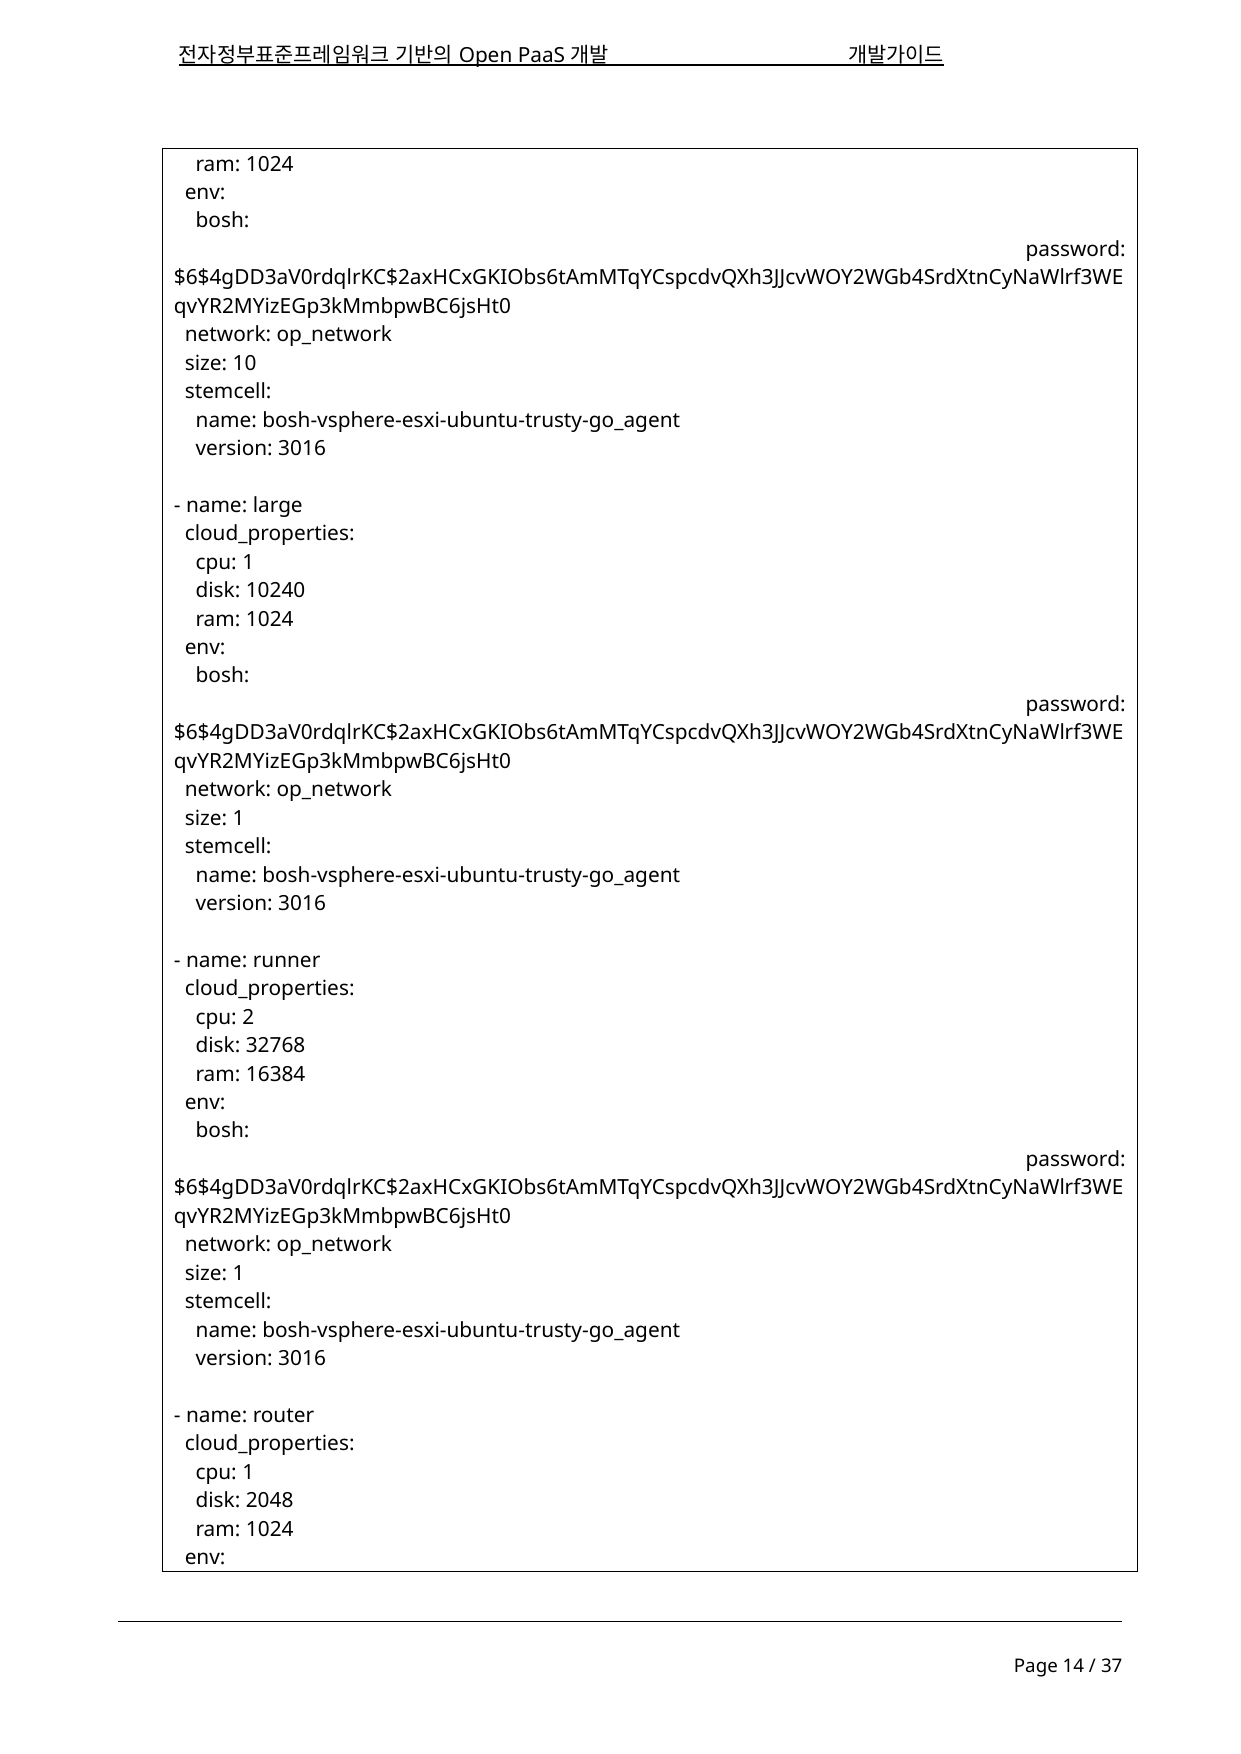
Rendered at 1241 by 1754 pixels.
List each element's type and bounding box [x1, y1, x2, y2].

table_header [163, 149, 1137, 1571]
